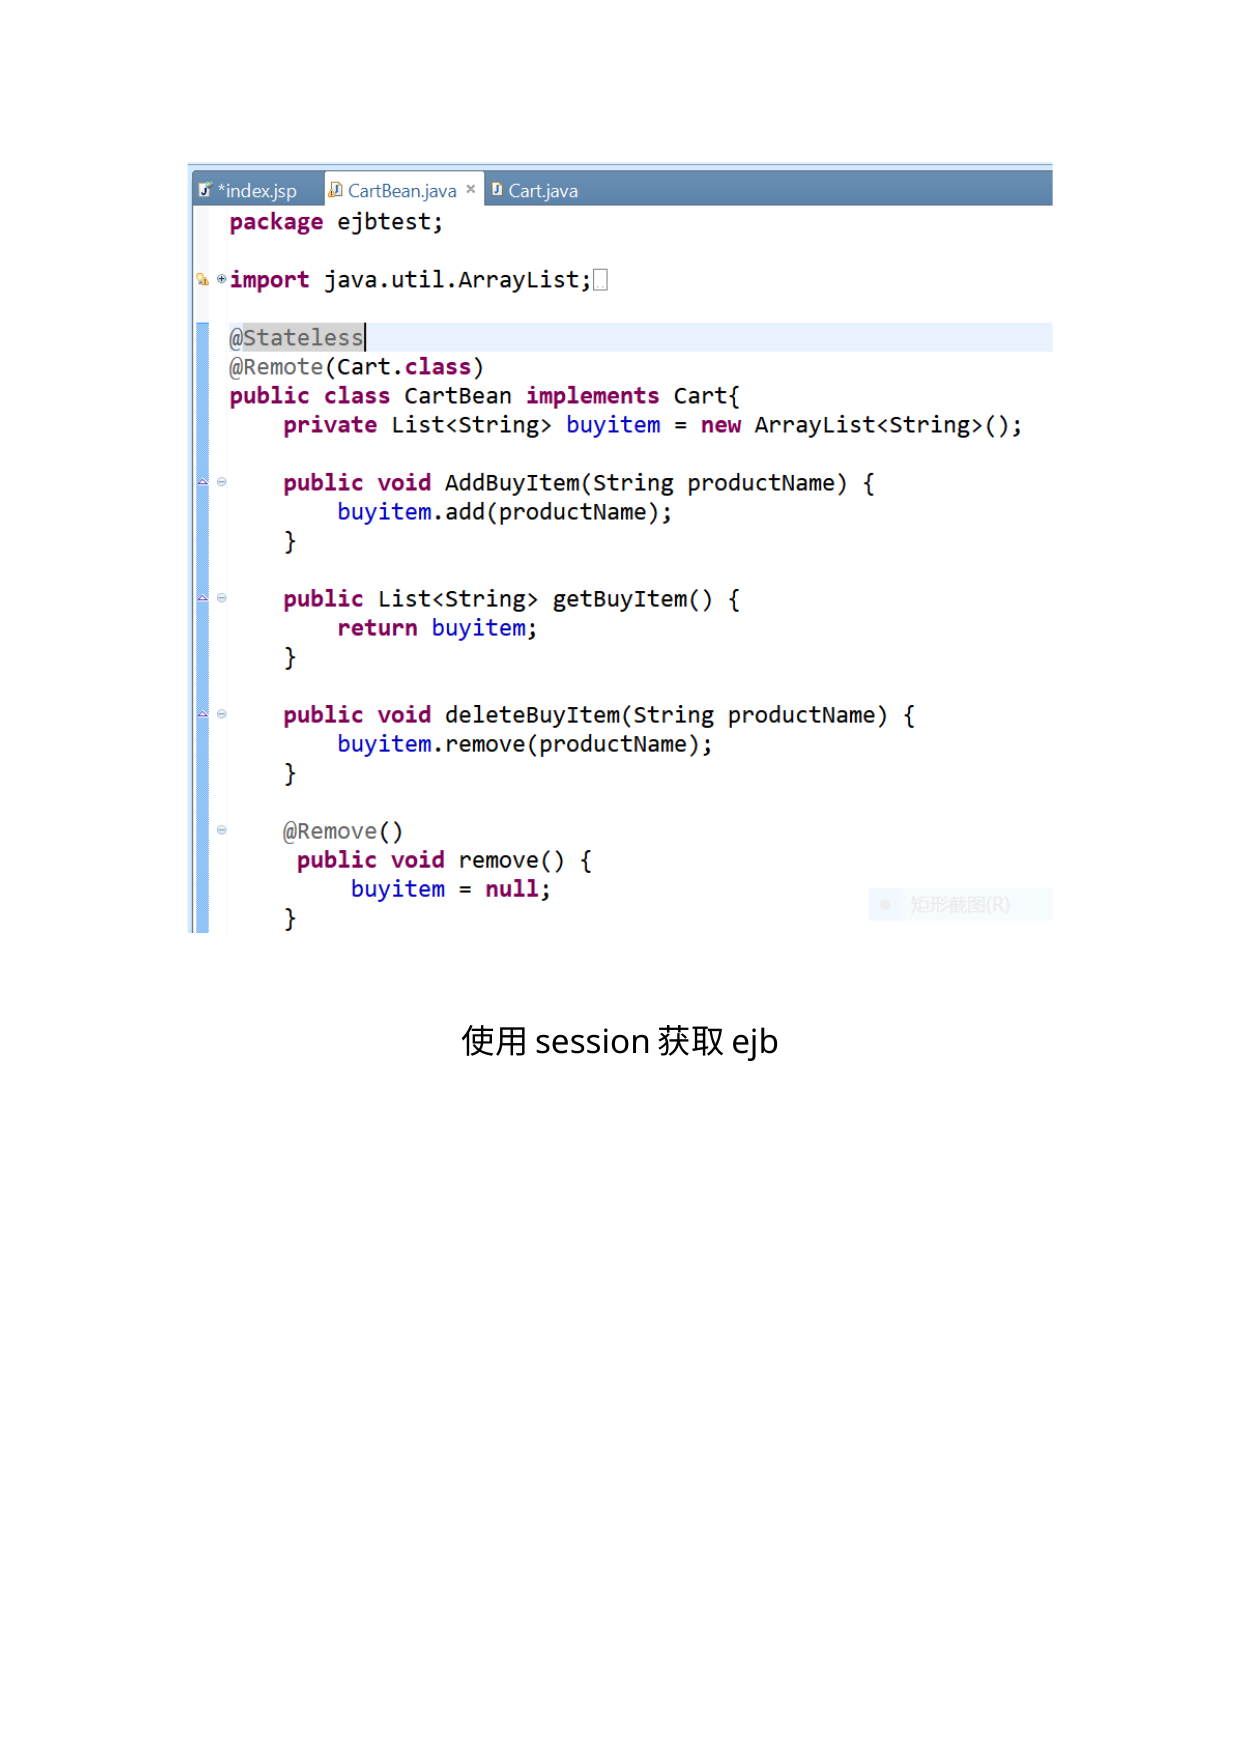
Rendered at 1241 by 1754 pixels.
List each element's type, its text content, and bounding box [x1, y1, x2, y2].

text 使用session获取ejb [187, 1007, 1053, 1072]
picture [187, 162, 1053, 933]
